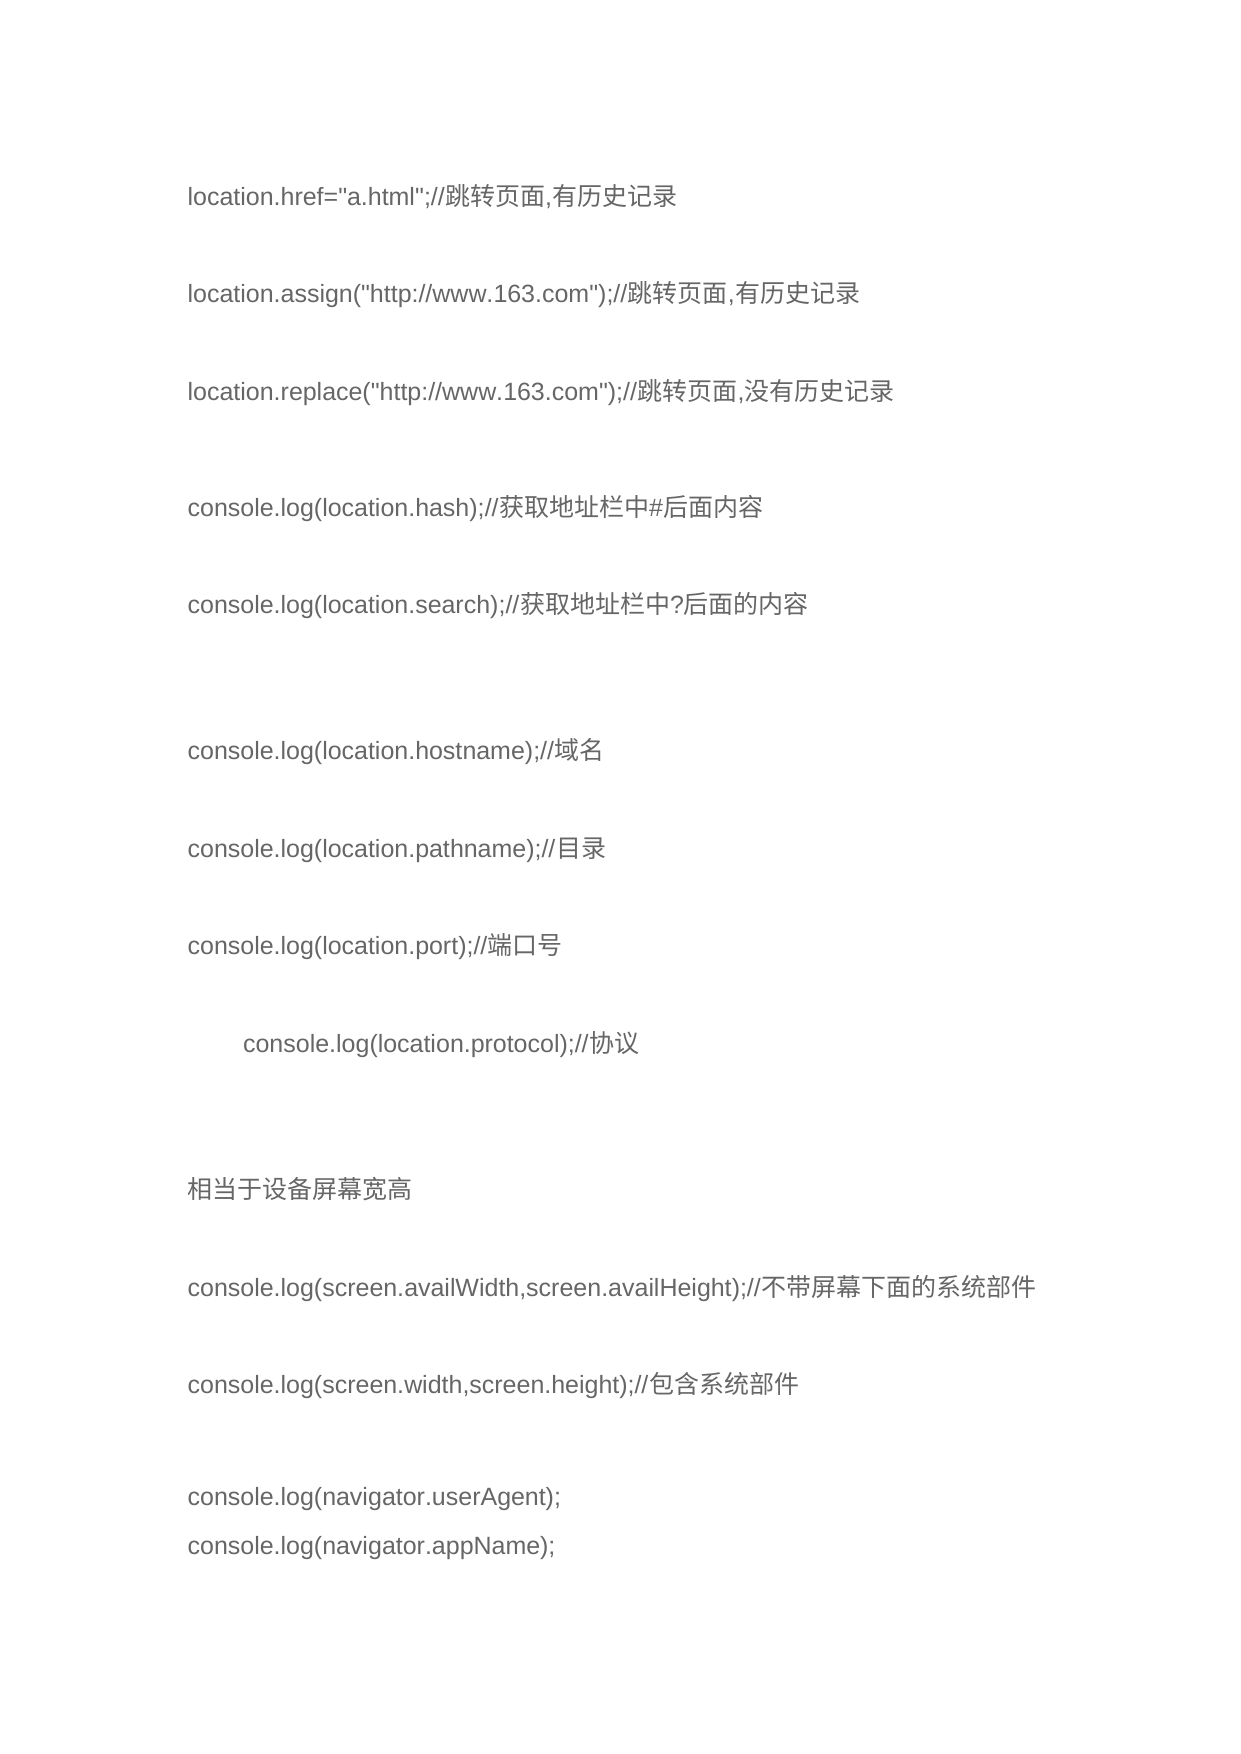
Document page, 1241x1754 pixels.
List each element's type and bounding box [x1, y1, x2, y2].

text [187, 162, 1053, 422]
text [187, 473, 1053, 1561]
